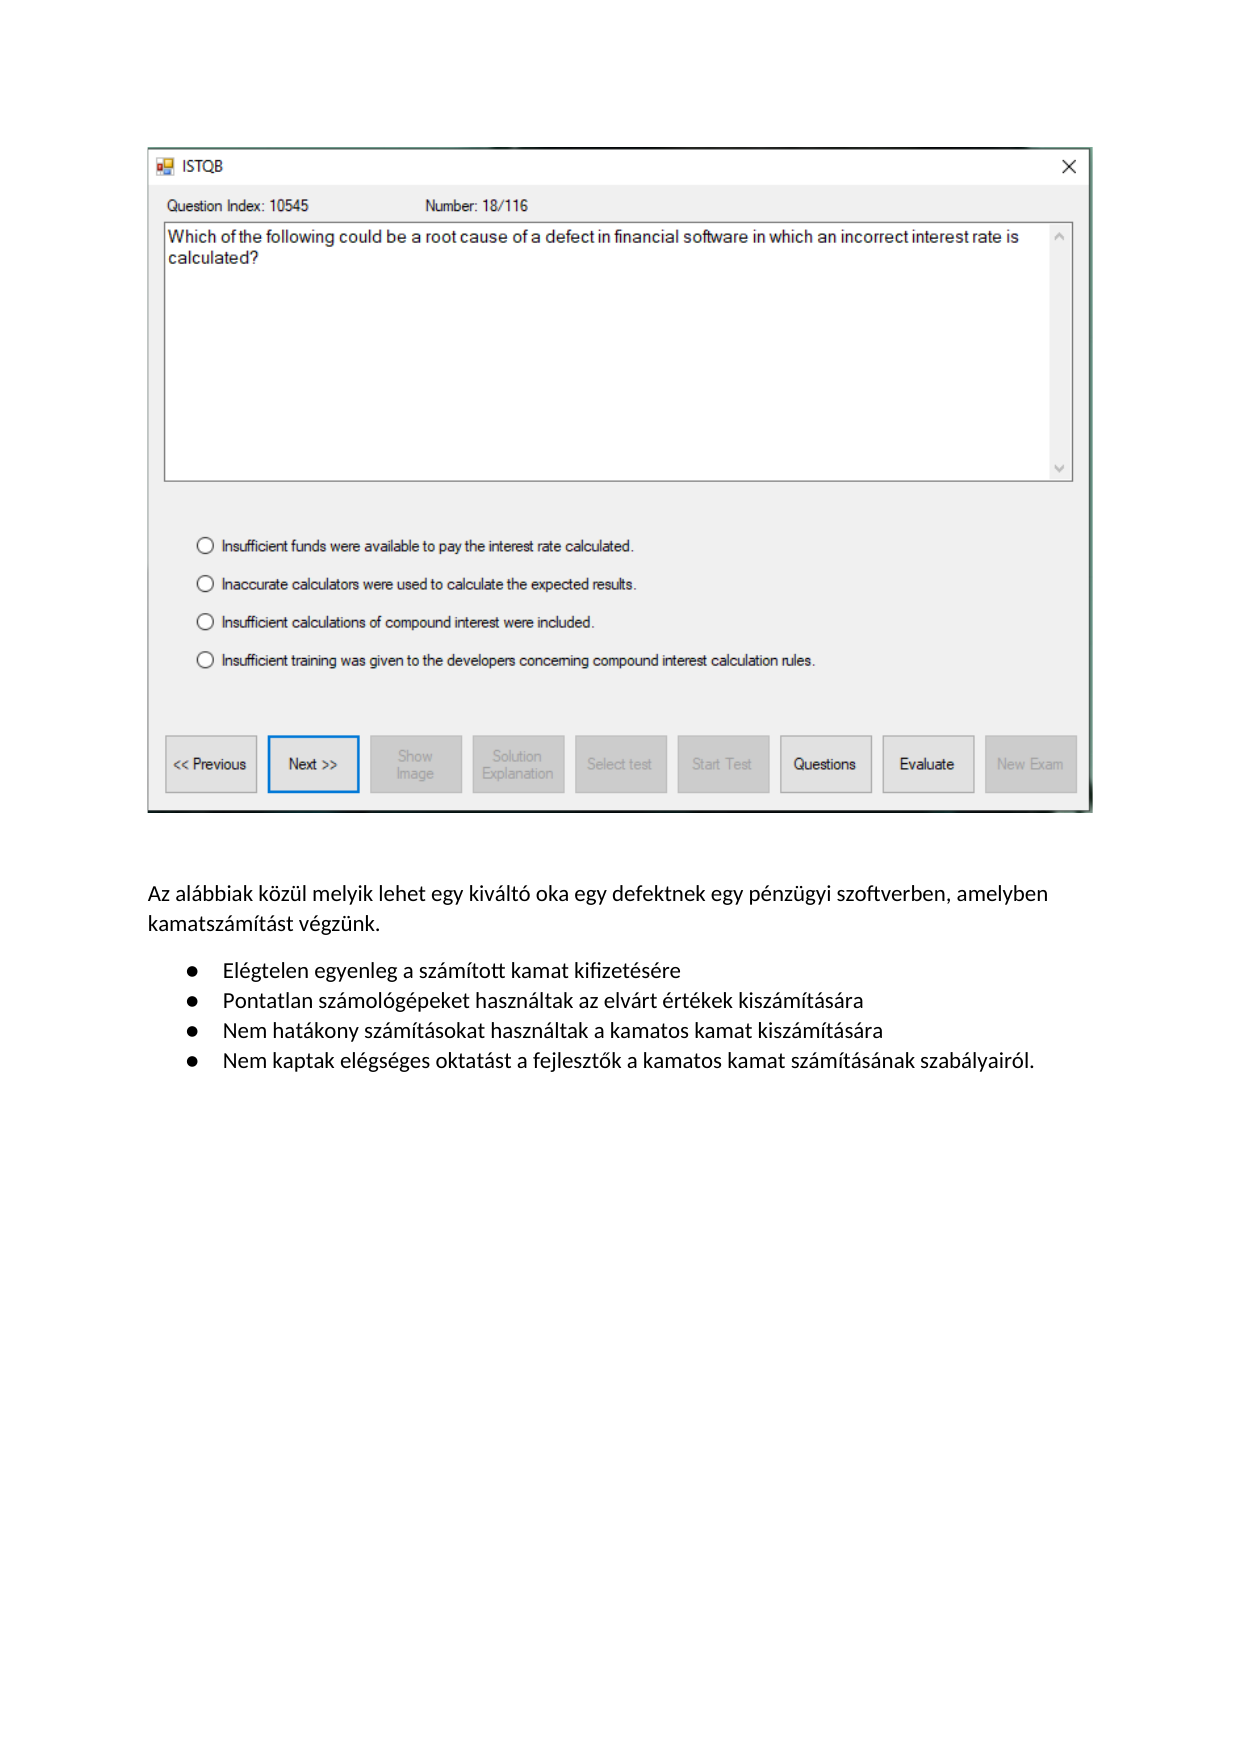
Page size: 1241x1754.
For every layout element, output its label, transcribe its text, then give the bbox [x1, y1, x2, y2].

list Nem hatákony számításokat használtak a kamatos kamat kiszámítására [185, 1016, 1093, 1044]
list Elégtelen egyenleg a számított kamat kifizetésére [185, 956, 1093, 984]
list Pontatlan számológépeket használtak az elvárt értékek kiszámítására [185, 986, 1093, 1014]
list Nem kaptak elégséges oktatást a fejlesztők a kamatos kamat számításának szabályairól. [185, 1046, 1093, 1074]
picture [147, 147, 1093, 813]
text Az alábbiak közül melyik lehet egy kiváltó oka egy defektnek egy pénzügyi szoftverben, amelyben kamatszámítást végzünk. [148, 879, 1093, 937]
